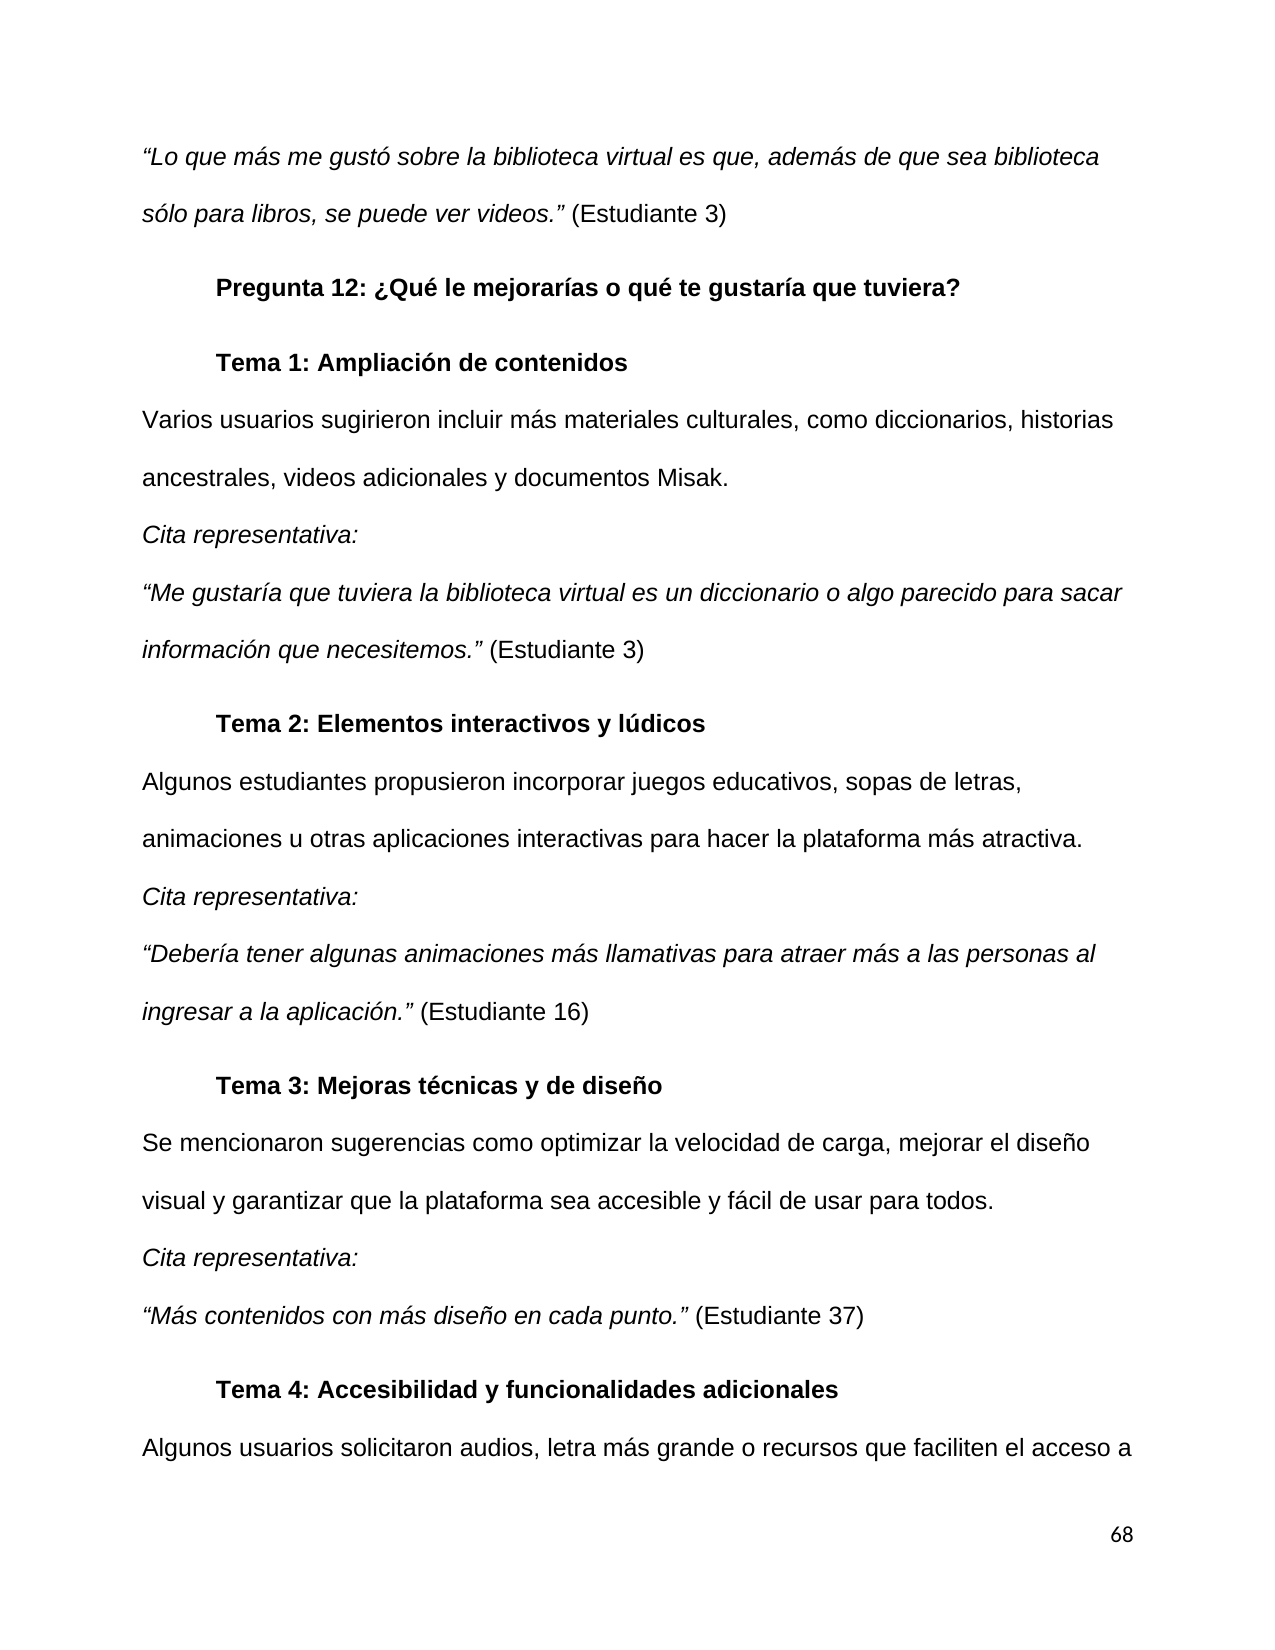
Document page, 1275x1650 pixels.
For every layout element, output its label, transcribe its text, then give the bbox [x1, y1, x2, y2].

text Pregunta 12: ¿Qué le mejorarías o qué te gustaría que tuviera? [142, 273, 1133, 302]
text Tema 1: Ampliación de contenidos Varios usuarios sugirieron incluir más materiales culturales, como diccionarios, historias ancestrales, videos adicionales y documentos Misak. Cita representativa: “Me gustaría que tuviera la biblioteca virtual es un diccionario o algo parecido para sacar información que necesitemos.” (Estudiante 3) [142, 348, 1133, 664]
text Tema 3: Mejoras técnicas y de diseño Se mencionaron sugerencias como optimizar la velocidad de carga, mejorar el diseño visual y garantizar que la plataforma sea accesible y fácil de usar para todos. Cita representativa: “Más contenidos con más diseño en cada punto.” (Estudiante 37) [142, 1071, 1133, 1330]
text Tema 2: Elementos interactivos y lúdicos Algunos estudiantes propusieron incorporar juegos educativos, sopas de letras, animaciones u otras aplicaciones interactivas para hacer la plataforma más atractiva. Cita representativa: “Debería tener algunas animaciones más llamativas para atraer más a las personas al ingresar a la aplicación.” (Estudiante 16) [142, 709, 1133, 1026]
